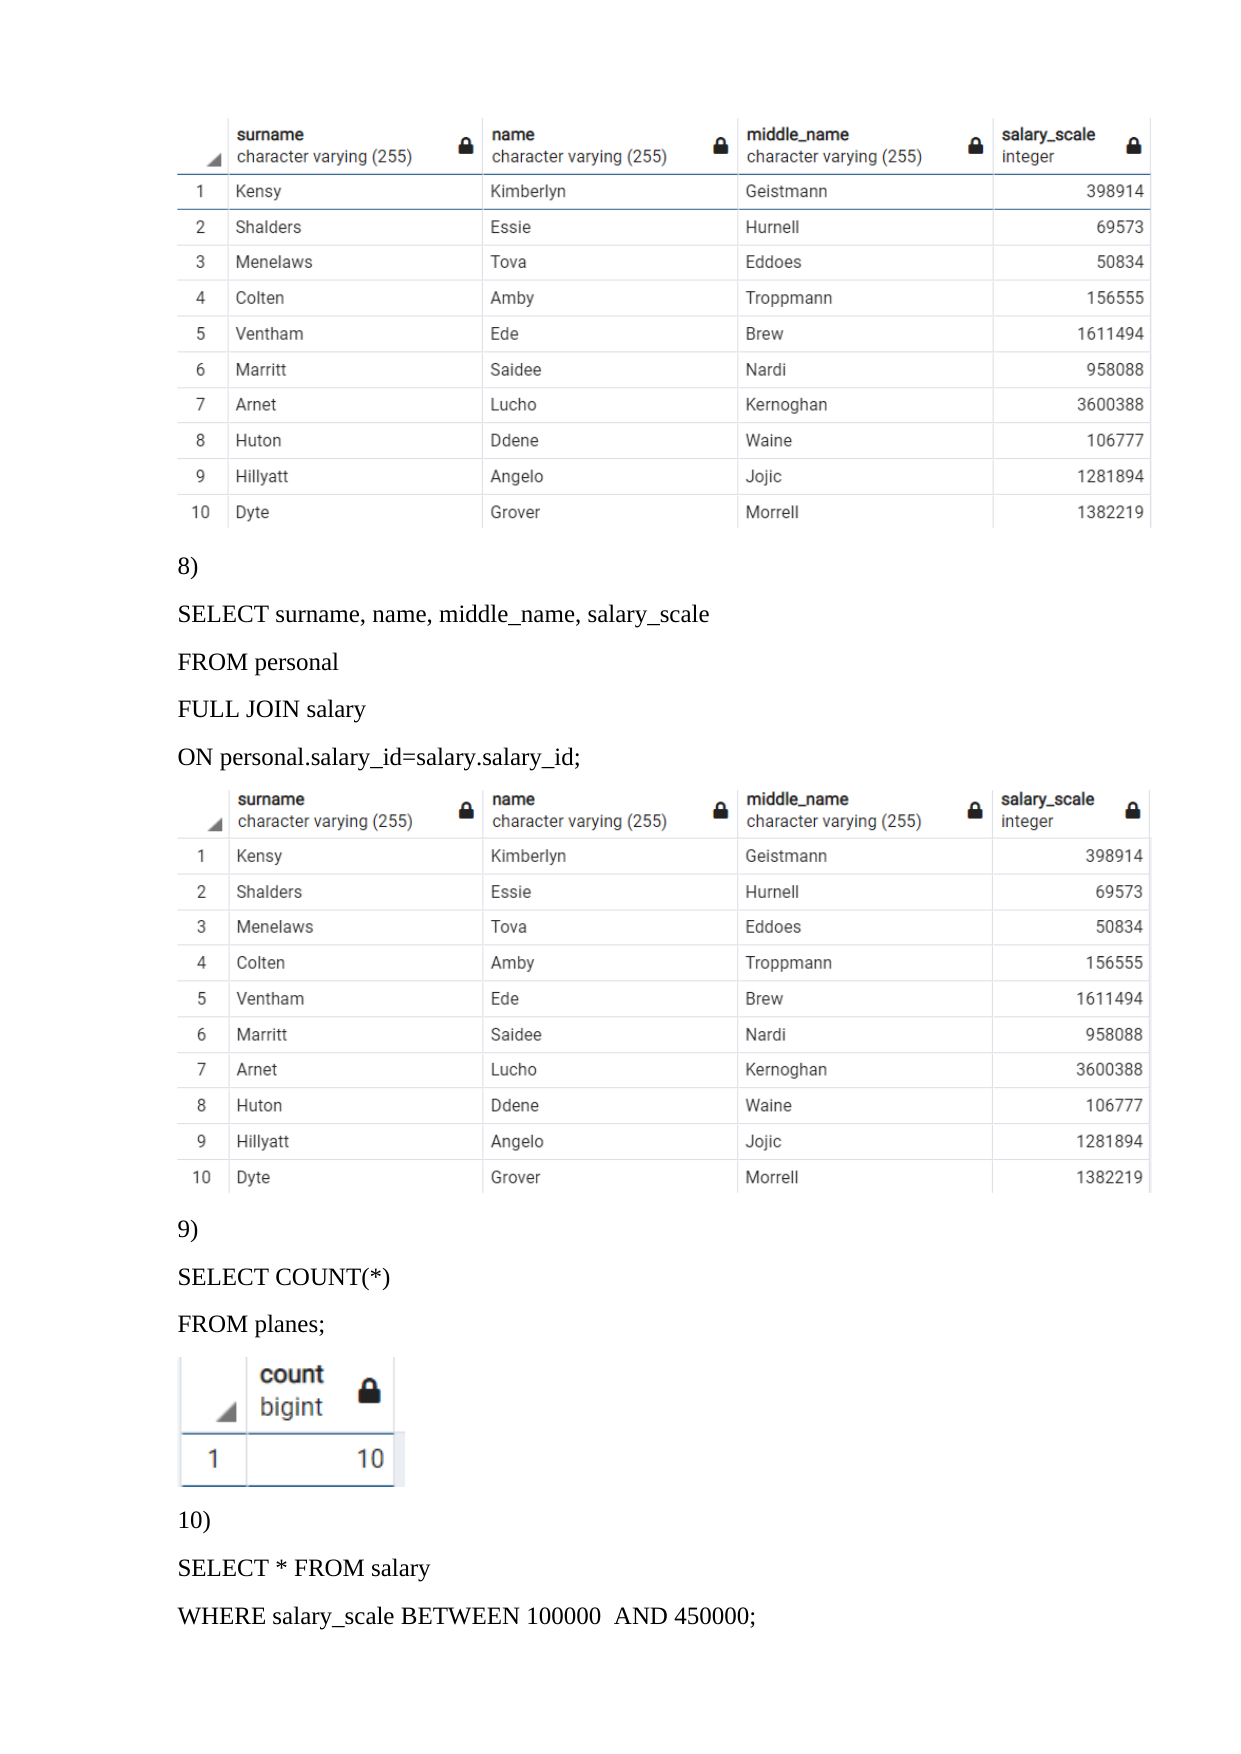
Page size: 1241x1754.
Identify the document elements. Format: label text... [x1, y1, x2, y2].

text FROM personal [177, 647, 1152, 676]
text 9) [177, 1214, 1152, 1243]
text SELECT * FROM salary [177, 1553, 1152, 1582]
text SELECT surname, name, middle_name, salary_scale [177, 599, 1152, 628]
picture [177, 1357, 406, 1487]
picture [177, 118, 1152, 533]
text WHERE salary_scale BETWEEN 100000 AND 450000; [177, 1601, 1152, 1630]
text 10) [177, 1506, 1152, 1534]
text ON personal.salary_id=salary.salary_id; [177, 742, 1152, 771]
text SELECT COUNT(*) [177, 1262, 1152, 1290]
text 8) [177, 551, 1152, 580]
text FROM planes; [177, 1309, 1152, 1338]
picture [177, 790, 1152, 1196]
text FULL JOIN salary [177, 694, 1152, 723]
